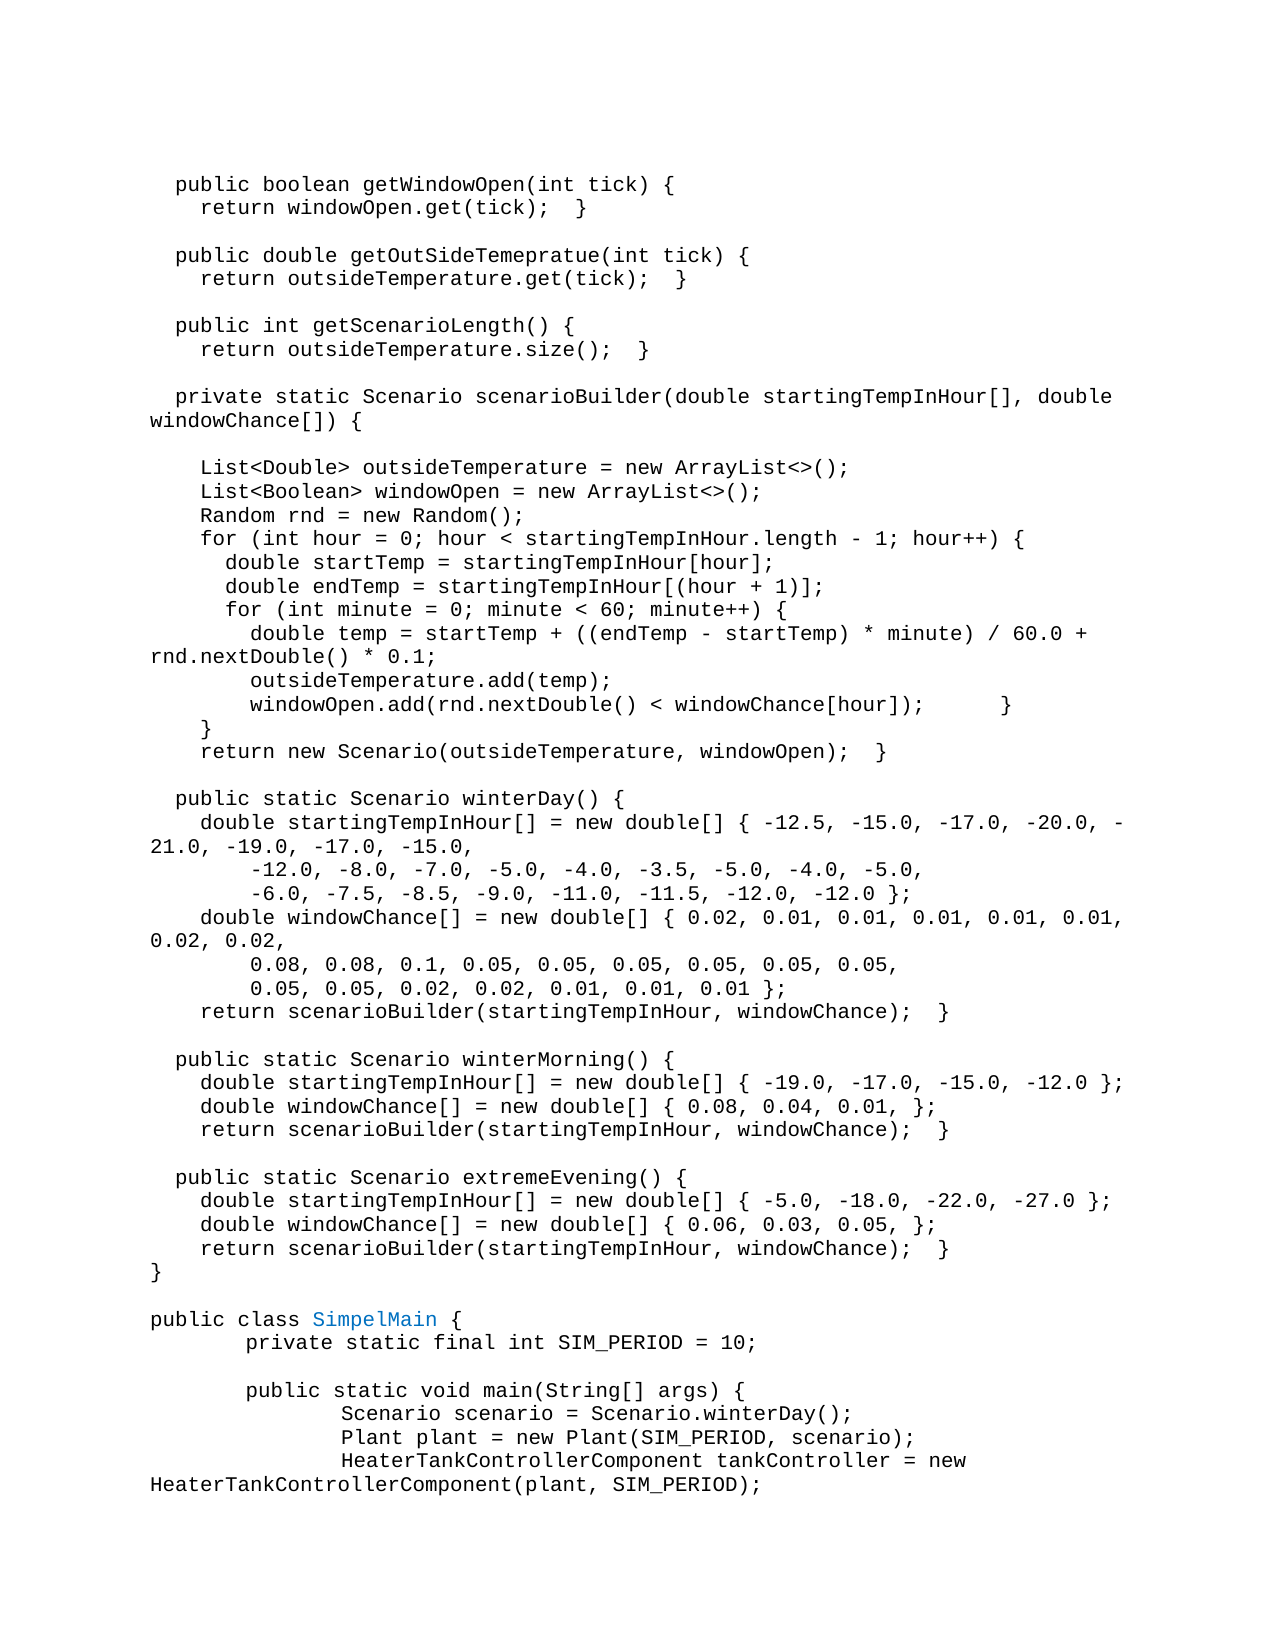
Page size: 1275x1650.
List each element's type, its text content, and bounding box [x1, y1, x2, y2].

text return new Scenario(outsideTemperature, windowOpen); } [150, 741, 1125, 765]
text outsideTemperature.add(temp); [150, 670, 1125, 694]
text public static Scenario winterDay() { [150, 788, 1125, 812]
text HeaterTankControllerComponent tankController = new HeaterTankControllerComponent(plant, SIM_PERIOD); [150, 1451, 1125, 1498]
text return windowOpen.get(tick); } [150, 197, 1125, 221]
text for (int minute = 0; minute < 60; minute++) { [150, 599, 1125, 623]
text 0.05, 0.05, 0.02, 0.02, 0.01, 0.01, 0.01 }; [150, 978, 1125, 1001]
text double windowChance[] = new double[] { 0.06, 0.03, 0.05, }; [150, 1214, 1125, 1238]
text return outsideTemperature.get(tick); } [150, 268, 1125, 292]
text double startingTempInHour[] = new double[] { -19.0, -17.0, -15.0, -12.0 }; [150, 1072, 1125, 1096]
text -12.0, -8.0, -7.0, -5.0, -4.0, -3.5, -5.0, -4.0, -5.0, [150, 859, 1125, 883]
text double temp = startTemp + ((endTemp - startTemp) * minute) / 60.0 + rnd.nextDouble() * 0.1; [150, 623, 1125, 670]
text double startingTempInHour[] = new double[] { -5.0, -18.0, -22.0, -27.0 }; [150, 1190, 1125, 1214]
text private static final int SIM_PERIOD = 10; [150, 1332, 1125, 1356]
text double windowChance[] = new double[] { 0.02, 0.01, 0.01, 0.01, 0.01, 0.01, 0.02, 0.02, [150, 907, 1125, 954]
text return scenarioBuilder(startingTempInHour, windowChance); } [150, 1001, 1125, 1025]
text for (int hour = 0; hour < startingTempInHour.length - 1; hour++) { [150, 528, 1125, 552]
text double startTemp = startingTempInHour[hour]; [150, 552, 1125, 576]
text private static Scenario scenarioBuilder(double startingTempInHour[], double windowChance[]) { [150, 386, 1125, 434]
text double endTemp = startingTempInHour[(hour + 1)]; [150, 576, 1125, 599]
text double startingTempInHour[] = new double[] { -12.5, -15.0, -17.0, -20.0, -21.0, -19.0, -17.0, -15.0, [150, 812, 1125, 859]
text Plant plant = new Plant(SIM_PERIOD, scenario); [150, 1427, 1125, 1451]
text public static Scenario winterMorning() { [150, 1048, 1125, 1072]
text return outsideTemperature.size(); } [150, 339, 1125, 363]
text } [150, 1261, 1125, 1285]
text Scenario scenario = Scenario.winterDay(); [150, 1403, 1125, 1427]
text } [150, 717, 1125, 741]
text windowOpen.add(rnd.nextDouble() < windowChance[hour]); } [150, 694, 1125, 717]
text List<Boolean> windowOpen = new ArrayList<>(); [150, 481, 1125, 505]
text -6.0, -7.5, -8.5, -9.0, -11.0, -11.5, -12.0, -12.0 }; [150, 883, 1125, 907]
text return scenarioBuilder(startingTempInHour, windowChance); } [150, 1119, 1125, 1143]
text Random rnd = new Random(); [150, 505, 1125, 528]
text public boolean getWindowOpen(int tick) { [150, 174, 1125, 197]
text public int getScenarioLength() { [150, 316, 1125, 339]
text public class SimpelMain { [150, 1309, 1125, 1332]
text 0.08, 0.08, 0.1, 0.05, 0.05, 0.05, 0.05, 0.05, 0.05, [150, 954, 1125, 978]
text public static Scenario extremeEvening() { [150, 1167, 1125, 1190]
text return scenarioBuilder(startingTempInHour, windowChance); } [150, 1238, 1125, 1261]
text double windowChance[] = new double[] { 0.08, 0.04, 0.01, }; [150, 1096, 1125, 1119]
text public static void main(String[] args) { [150, 1379, 1125, 1403]
text public double getOutSideTemepratue(int tick) { [150, 244, 1125, 268]
text List<Double> outsideTemperature = new ArrayList<>(); [150, 457, 1125, 481]
